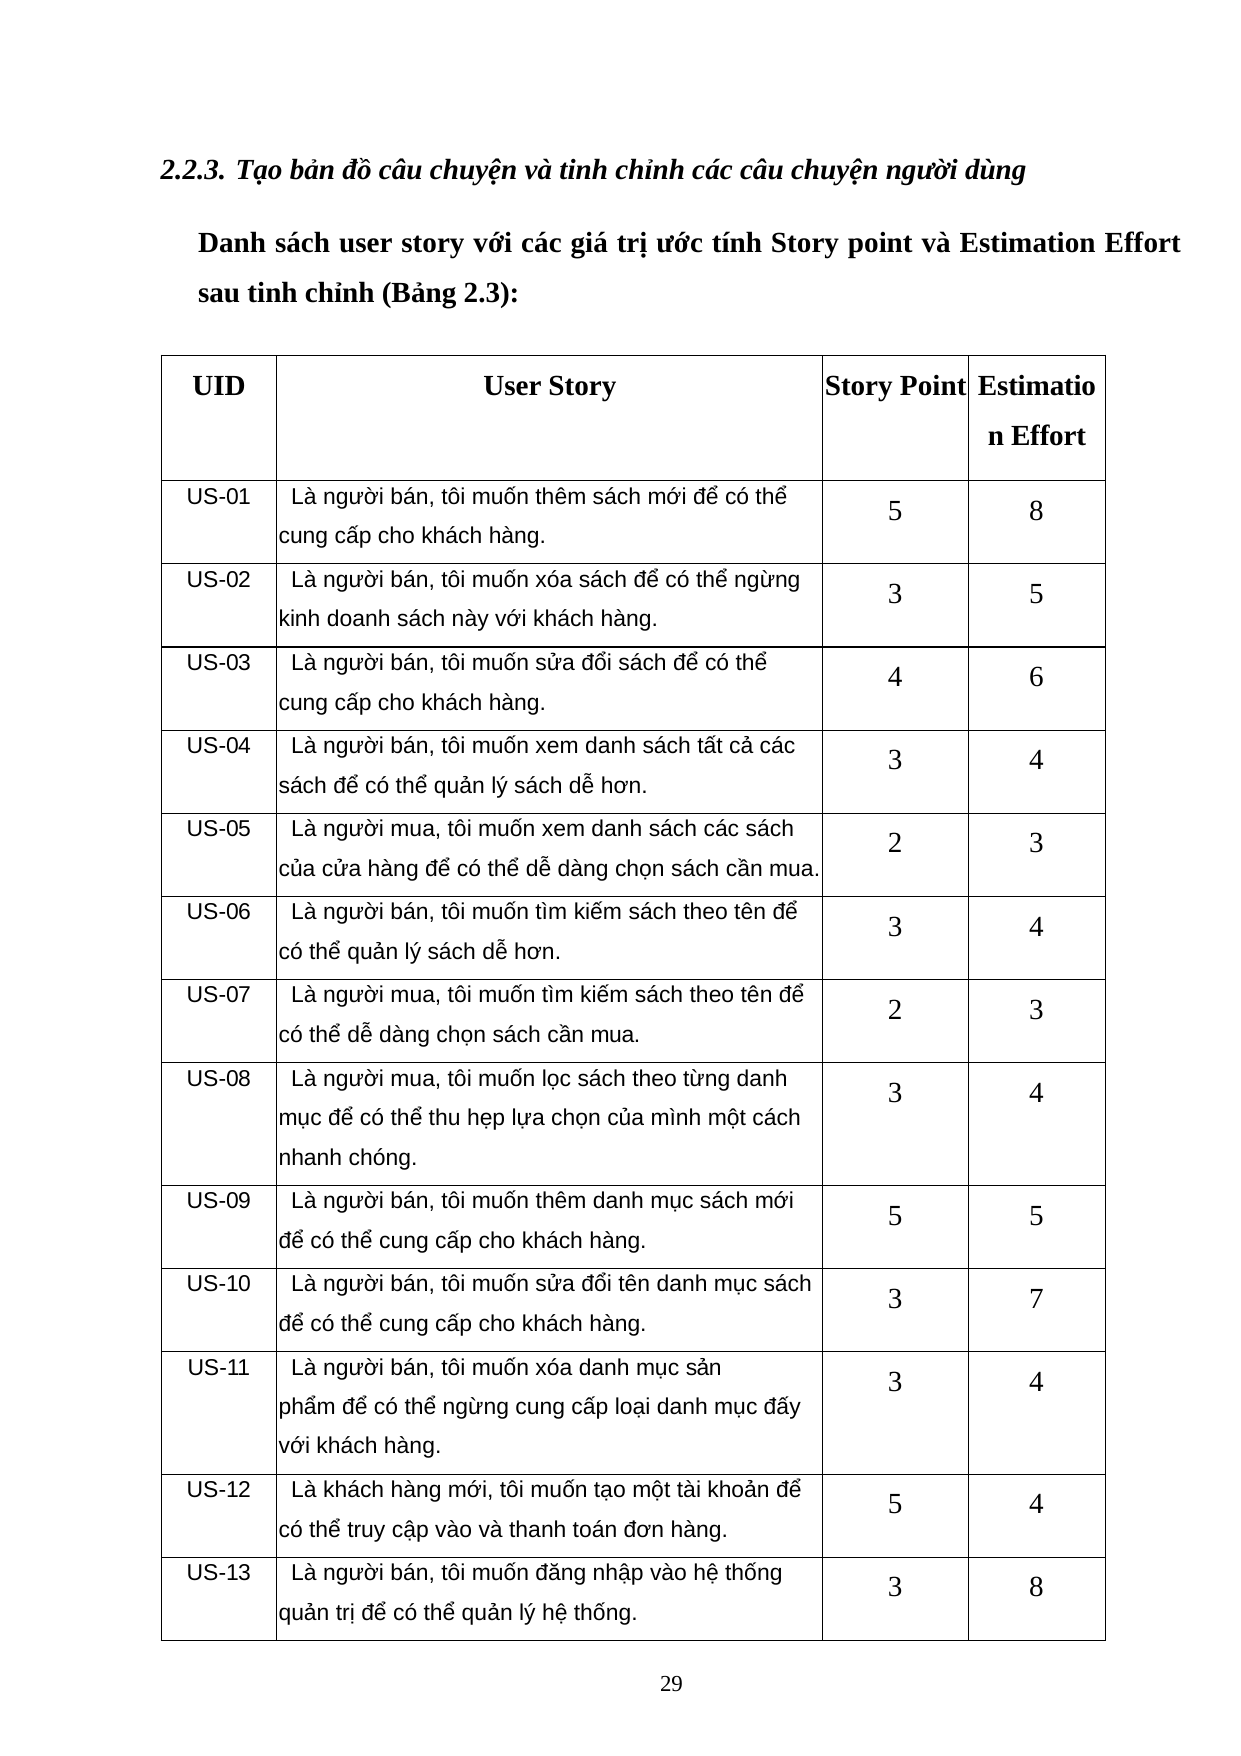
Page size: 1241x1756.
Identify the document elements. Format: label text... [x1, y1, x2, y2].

table_cell US-04 [162, 731, 276, 813]
table_cell 3 [823, 1063, 968, 1184]
table_cell Là người bán, tôi muốn xem danh sách tất cả các sách để có thể quản lý sách dễ hơn. [277, 731, 822, 813]
table_cell US-02 [162, 564, 276, 646]
table_cell US-03 [162, 648, 276, 729]
table_cell 5 [823, 481, 968, 563]
table_cell US-07 [162, 980, 276, 1062]
table_cell Là người mua, tôi muốn xem danh sách các sách của cửa hàng để có thể dễ dàng chọn sách cần mua. [277, 814, 822, 896]
table_cell 6 [969, 648, 1105, 729]
table_cell US-13 [162, 1558, 276, 1640]
table_cell Là người bán, tôi muốn sửa đổi tên danh mục sách để có thể cung cấp cho khách hàng. [277, 1269, 822, 1351]
table_cell Là người bán, tôi muốn thêm sách mới để có thể cung cấp cho khách hàng. [277, 481, 822, 563]
table_cell US-06 [162, 897, 276, 979]
table_cell 3 [823, 1352, 968, 1473]
table_cell Là người bán, tôi muốn sửa đổi sách để có thể cung cấp cho khách hàng. [277, 648, 822, 729]
table_cell Là người bán, tôi muốn xóa sách để có thể ngừng kinh doanh sách này với khách hàng. [277, 564, 822, 646]
table_cell Là người mua, tôi muốn tìm kiếm sách theo tên để có thể dễ dàng chọn sách cần mua. [277, 980, 822, 1062]
table_cell US-11 [162, 1352, 276, 1473]
table_cell 3 [823, 564, 968, 646]
table_header User Story [277, 356, 822, 480]
table_cell 4 [969, 1063, 1105, 1184]
table_cell 4 [969, 1352, 1105, 1473]
table_cell 2 [823, 814, 968, 896]
table_cell 5 [823, 1186, 968, 1268]
table_cell 8 [969, 1558, 1105, 1640]
table_cell US-01 [162, 481, 276, 563]
table_cell 3 [823, 731, 968, 813]
table_cell 4 [969, 731, 1105, 813]
table_cell US-08 [162, 1063, 276, 1184]
table_cell Là khách hàng mới, tôi muốn tạo một tài khoản để có thể truy cập vào và thanh toán đơn hàng. [277, 1475, 822, 1557]
table_cell 2 [823, 980, 968, 1062]
table_cell 3 [969, 814, 1105, 896]
table_cell 3 [823, 1558, 968, 1640]
table_cell Là người bán, tôi muốn xóa danh mục sản phẩm để có thể ngừng cung cấp loại danh mục đấy với khách hàng. [277, 1352, 822, 1473]
table_cell Là người mua, tôi muốn lọc sách theo từng danh mục để có thể thu hẹp lựa chọn của mình một cách nhanh chóng. [277, 1063, 822, 1184]
table_cell 3 [823, 897, 968, 979]
table_cell 5 [969, 564, 1105, 646]
subtitle Tạo bản đồ câu chuyện và tinh chỉnh các câu chuyện người dùng [160, 152, 1182, 186]
table_cell 7 [969, 1269, 1105, 1351]
table_cell Là người bán, tôi muốn thêm danh mục sách mới để có thể cung cấp cho khách hàng. [277, 1186, 822, 1268]
table_header Estimation Effort [969, 356, 1105, 480]
table_cell 3 [823, 1269, 968, 1351]
table_cell 4 [969, 897, 1105, 979]
table_cell 8 [969, 481, 1105, 563]
table_cell 5 [969, 1186, 1105, 1268]
table_cell US-10 [162, 1269, 276, 1351]
table_cell US-05 [162, 814, 276, 896]
text Danh sách user story với các giá trị ước tính Story point và Estimation Effort sau tinh chỉnh (Bảng 2.3): [198, 225, 1182, 309]
table_cell US-09 [162, 1186, 276, 1268]
table_cell Là người bán, tôi muốn tìm kiếm sách theo tên để có thể quản lý sách dễ hơn. [277, 897, 822, 979]
table_cell 5 [823, 1475, 968, 1557]
table_cell US-12 [162, 1475, 276, 1557]
table_cell 3 [969, 980, 1105, 1062]
table_header Story Point [823, 356, 968, 480]
table_header UID [162, 356, 276, 480]
table_cell 4 [823, 648, 968, 729]
table_cell Là người bán, tôi muốn đăng nhập vào hệ thống quản trị để có thể quản lý hệ thống. [277, 1558, 822, 1640]
table_cell 4 [969, 1475, 1105, 1557]
